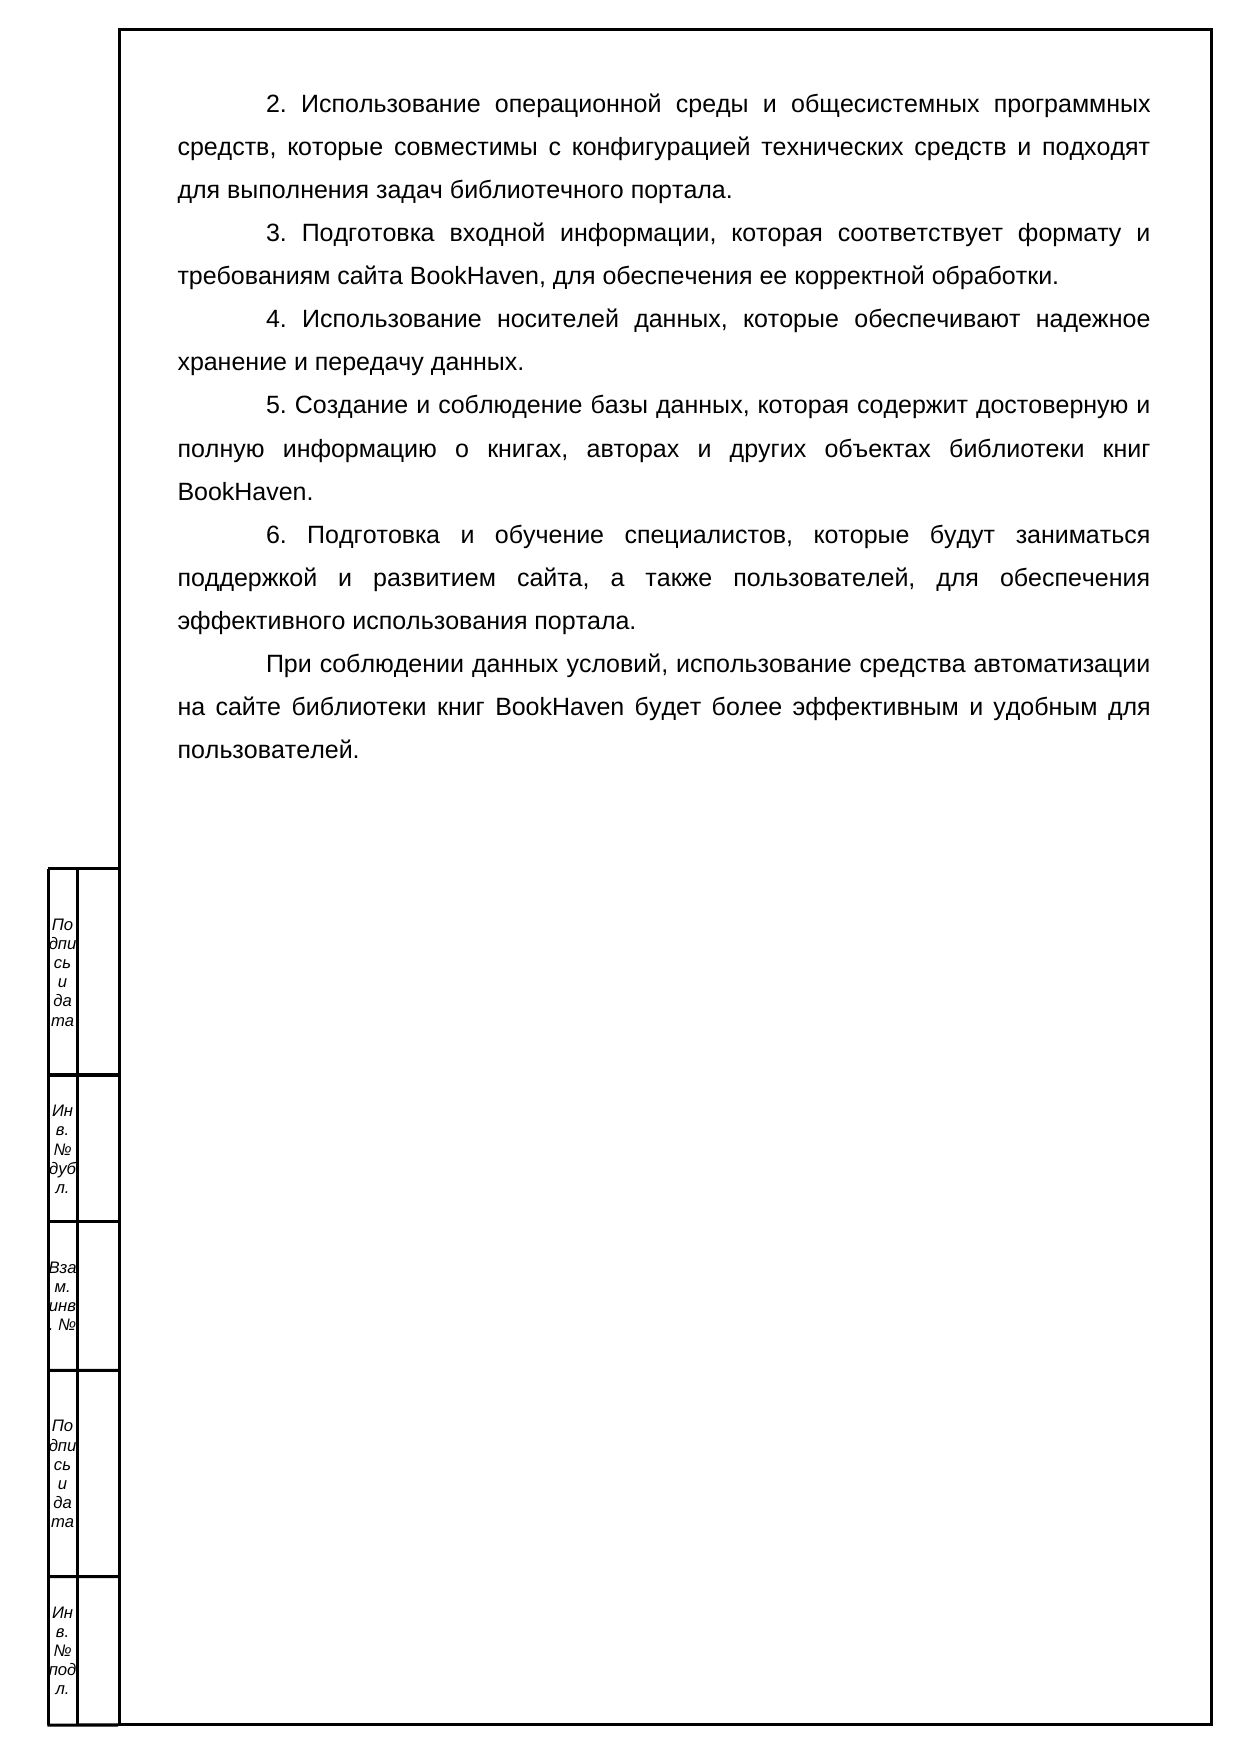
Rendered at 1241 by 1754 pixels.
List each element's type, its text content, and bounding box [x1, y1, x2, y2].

text При соблюдении данных условий, использование средства автоматизации на сайте библиотеки книг BookHaven будет более эффективным и удобным для пользователей. [177, 649, 1152, 764]
text 5. Создание и соблюдение базы данных, которая содержит достоверную и полную информацию о книгах, авторах и других объектах библиотеки книг BookHaven. [177, 391, 1152, 506]
text 6. Подготовка и обучение специалистов, которые будут заниматься поддержкой и развитием сайта, а также пользователей, для обеспечения эффективного использования портала. [177, 520, 1152, 635]
text 2. Использование операционной среды и общесистемных программных средств, которые совместимы с конфигурацией технических средств и подходят для выполнения задач библиотечного портала. [177, 89, 1152, 204]
text 3. Подготовка входной информации, которая соответствует формату и требованиям сайта BookHaven, для обеспечения ее корректной обработки. [177, 218, 1152, 290]
text 4. Использование носителей данных, которые обеспечивают надежное хранение и передачу данных. [177, 304, 1152, 376]
